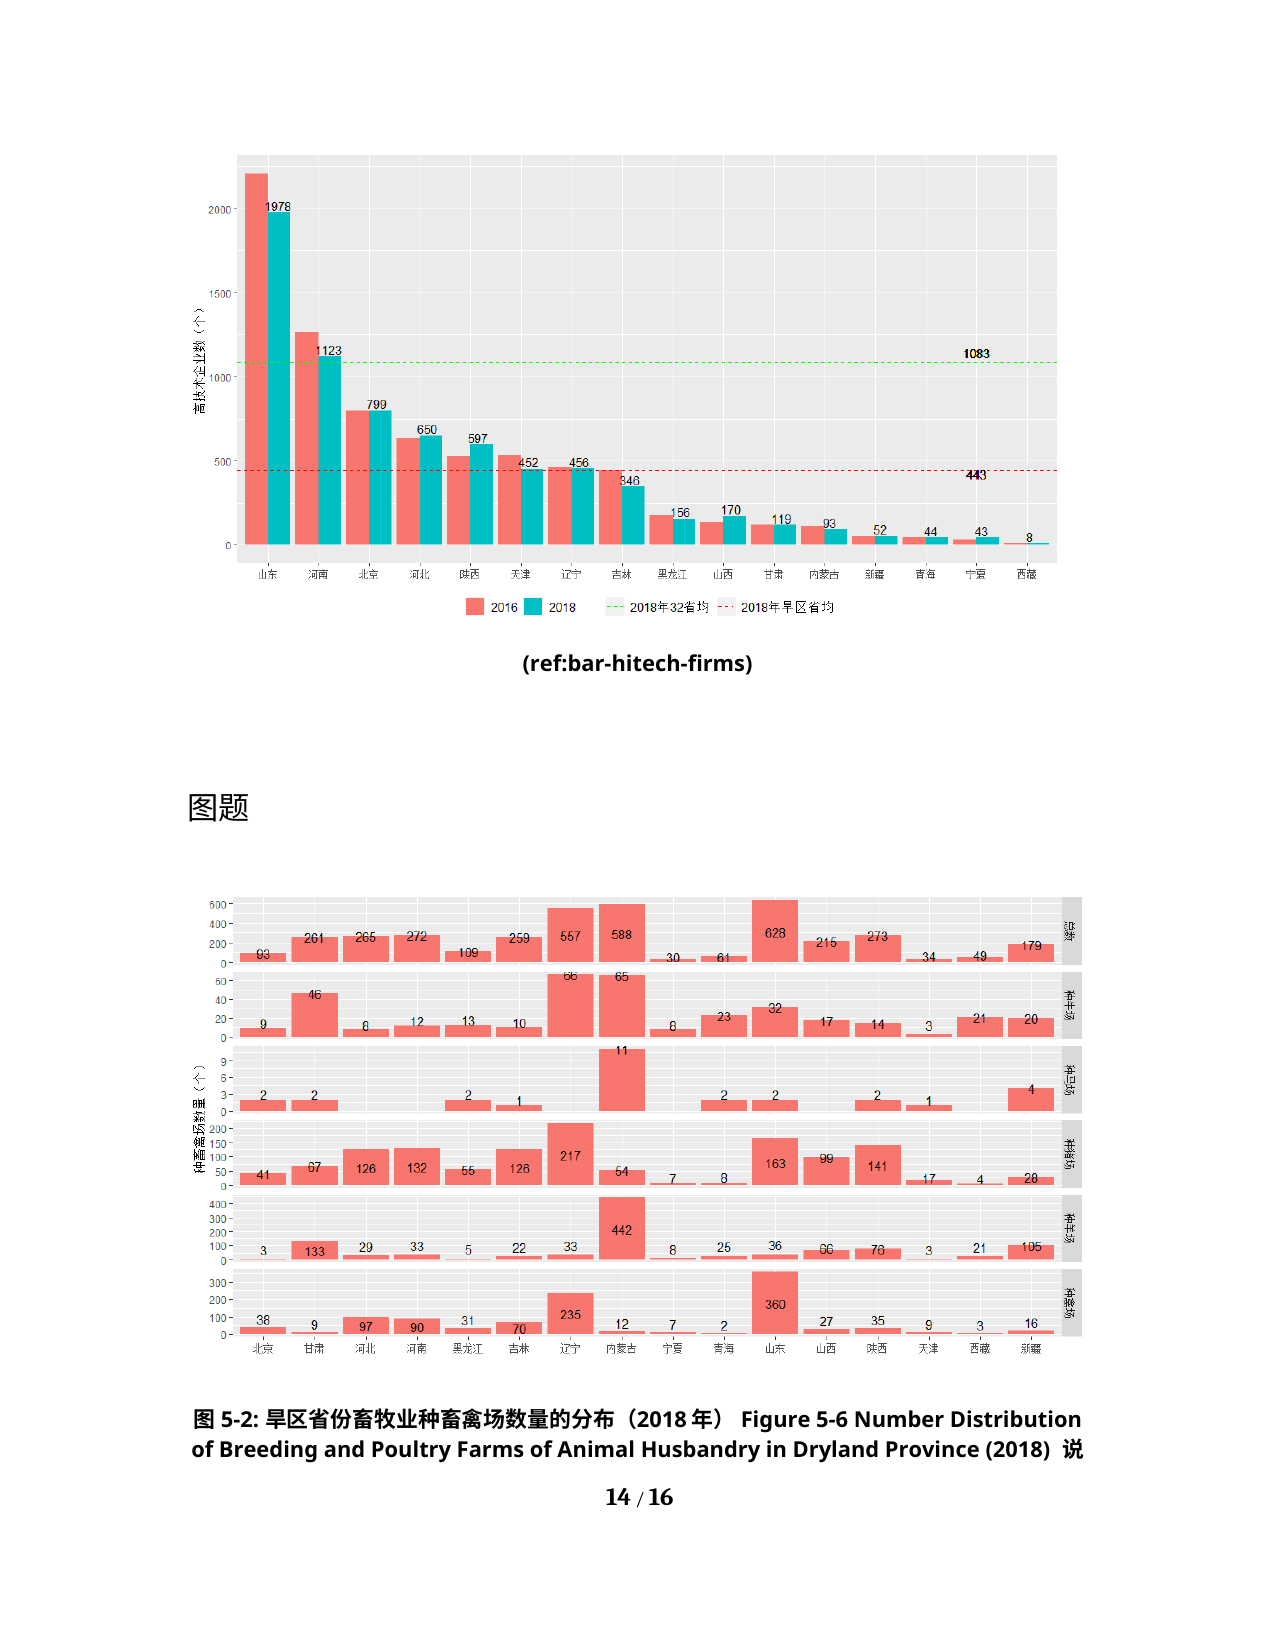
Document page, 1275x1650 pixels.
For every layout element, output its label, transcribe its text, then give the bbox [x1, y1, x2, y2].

text (ref:bar-hitech-firms) [187, 648, 1087, 678]
picture [187, 892, 1088, 1383]
picture [187, 150, 1063, 628]
subtitle 图题 [187, 783, 1087, 828]
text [187, 1404, 1087, 1463]
